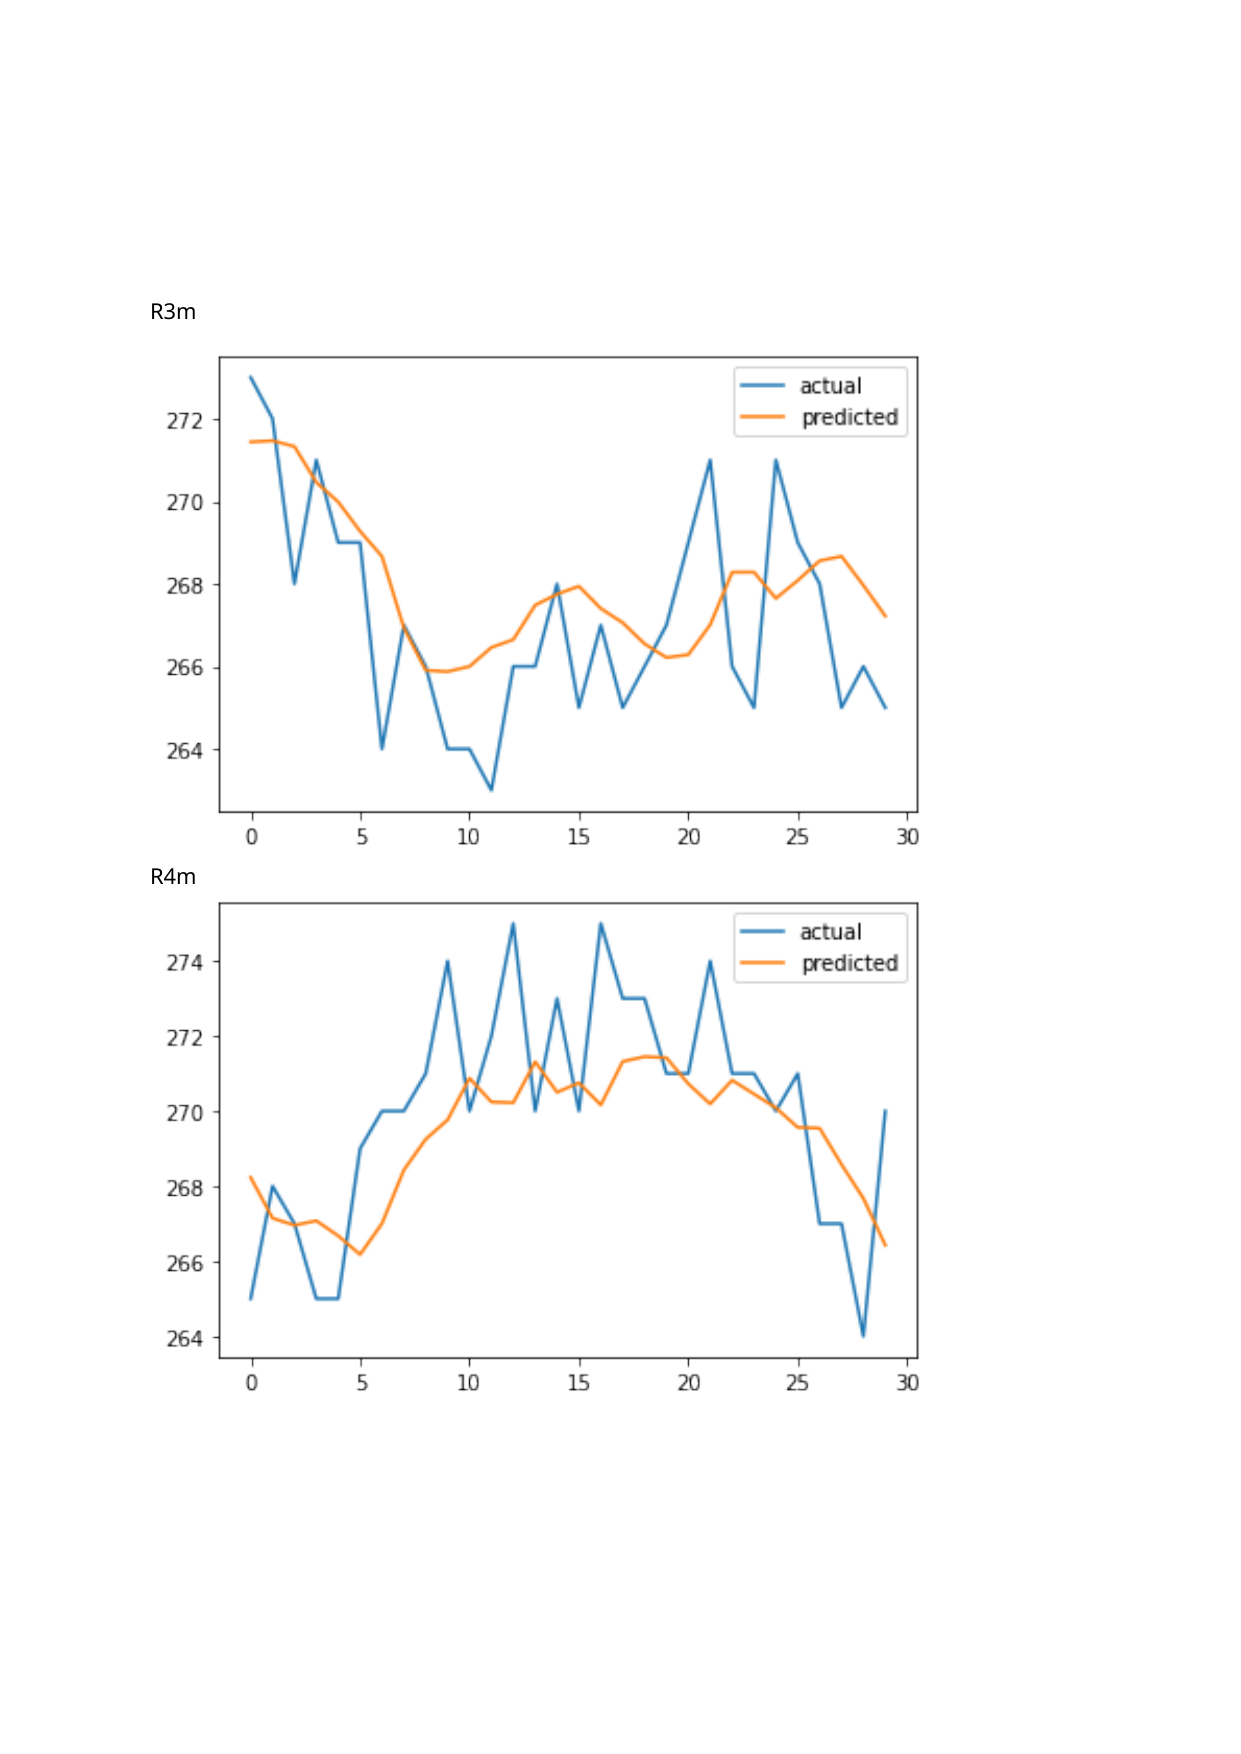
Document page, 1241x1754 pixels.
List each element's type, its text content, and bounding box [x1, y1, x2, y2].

text R4m [150, 861, 1090, 891]
text R3m [150, 296, 1090, 326]
picture [150, 345, 934, 862]
picture [150, 891, 934, 1408]
